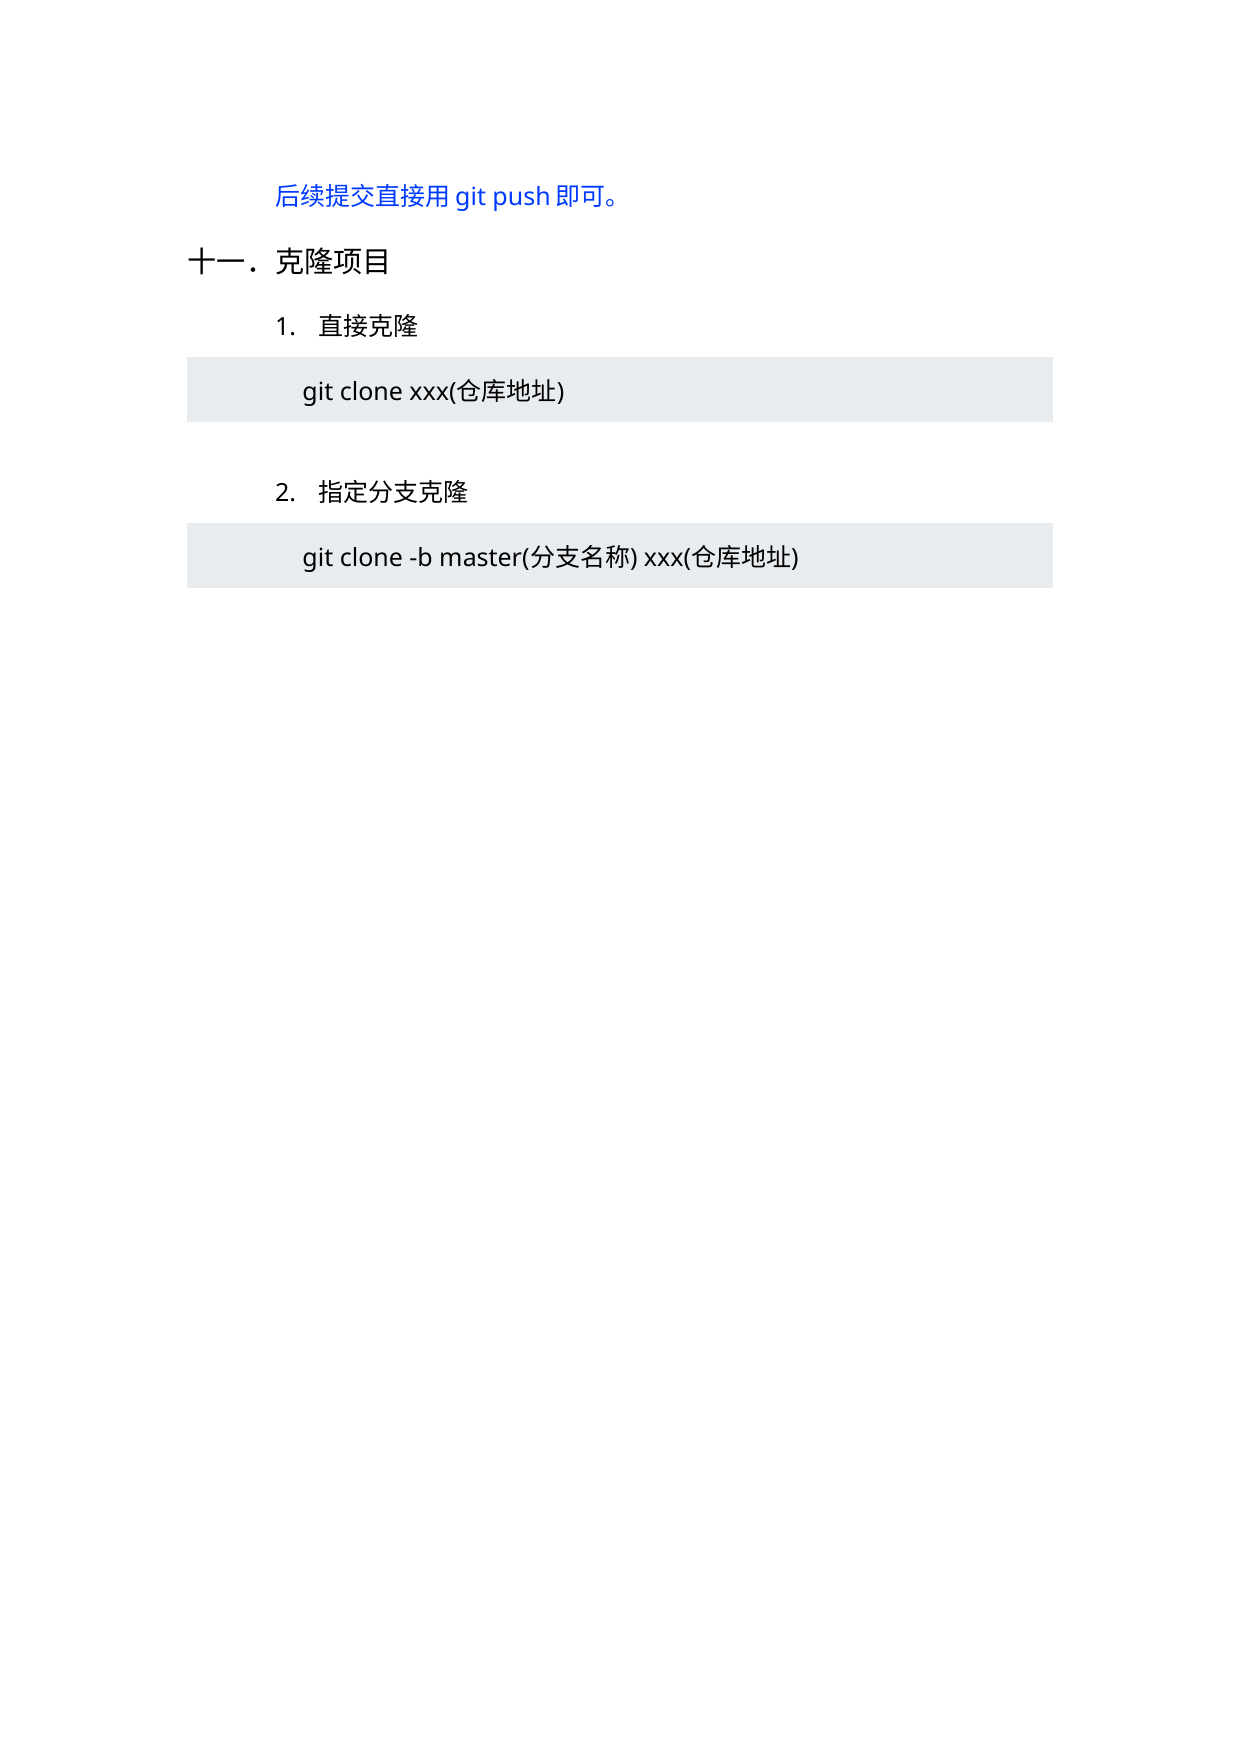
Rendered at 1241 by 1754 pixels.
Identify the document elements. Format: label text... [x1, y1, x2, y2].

list 注：-u origin master将本地仓库的提交到origin仓库的 master 分支里。这三个参数只有在第一次push的 时候才需要添加，后续提交直接用git push即可。 [275, 162, 1053, 227]
list 克隆项目 [187, 227, 1053, 292]
text git clone -b master(分支名称) xxx(仓库地址) [187, 523, 1053, 588]
list 指定分支克隆 [231, 458, 1053, 523]
list 直接克隆 [231, 292, 1053, 357]
text git clone xxx(仓库地址) [187, 357, 1053, 422]
